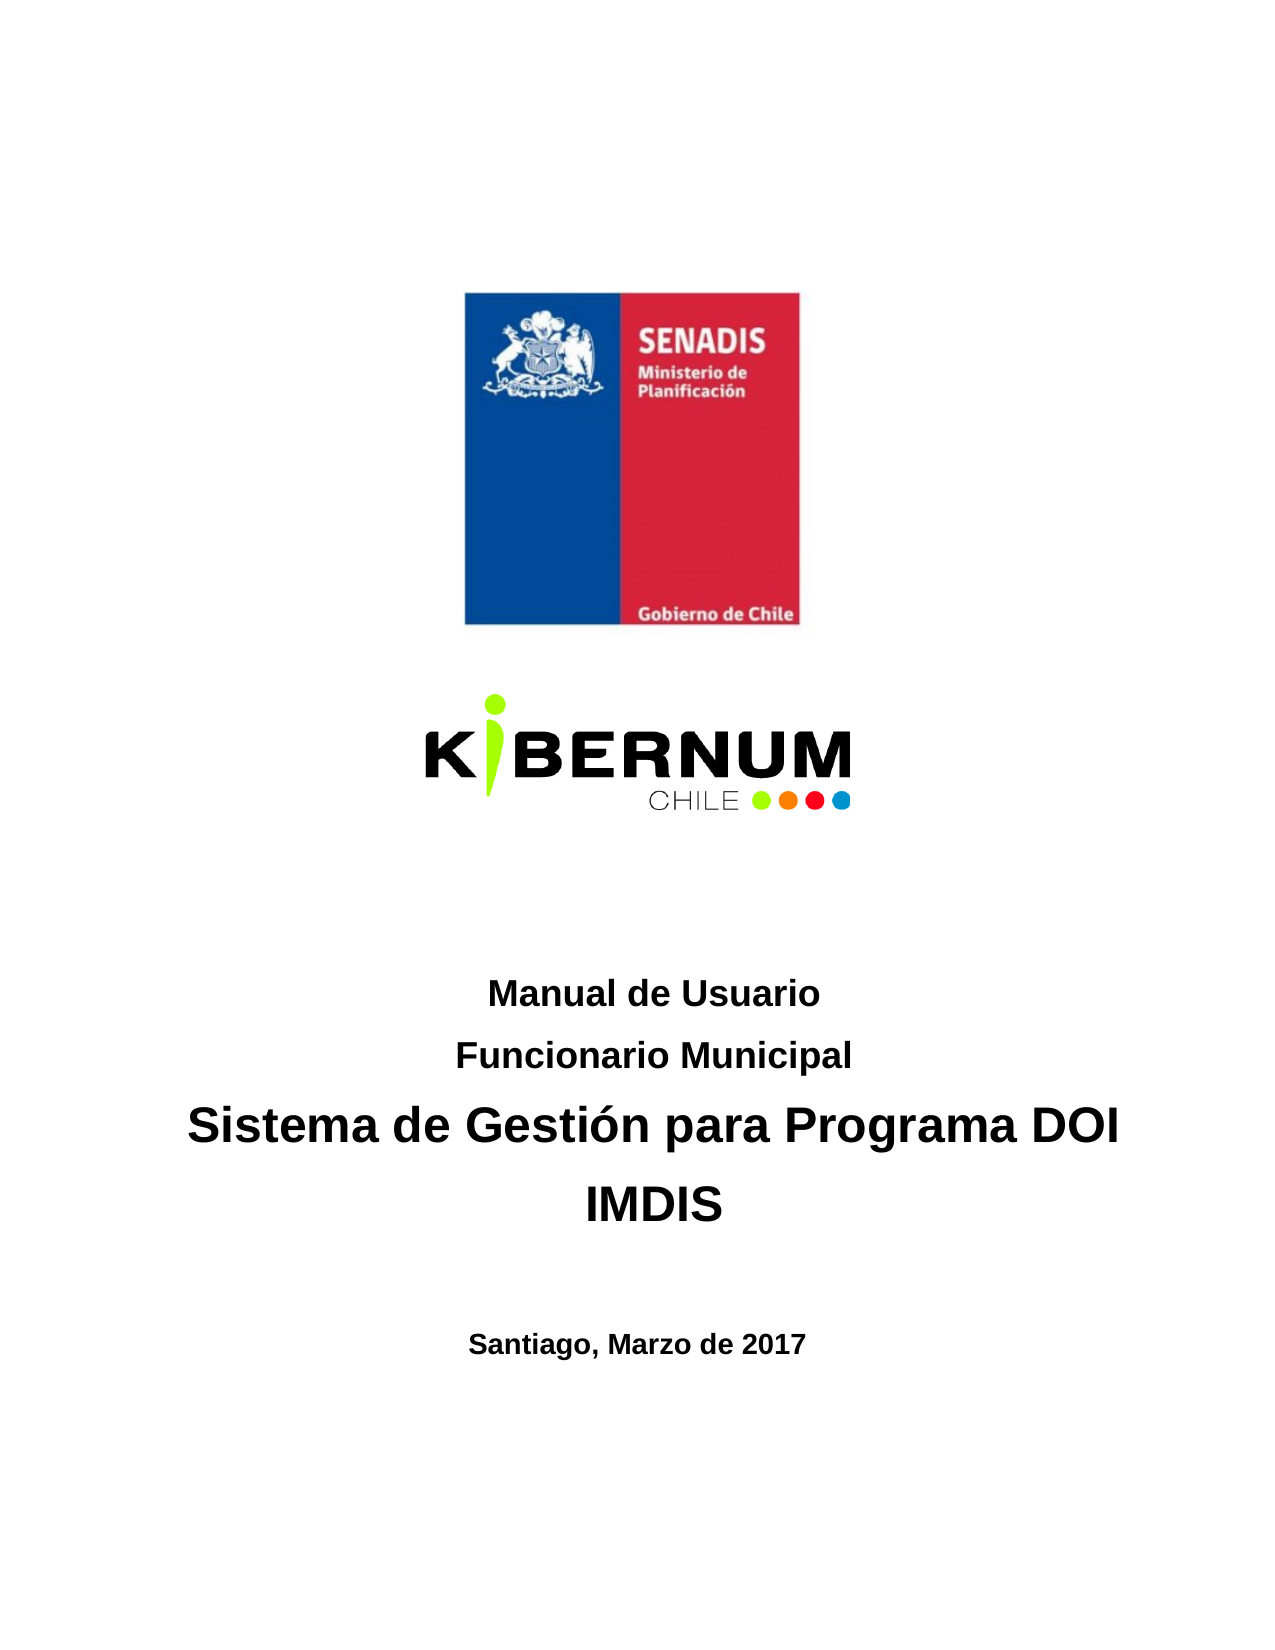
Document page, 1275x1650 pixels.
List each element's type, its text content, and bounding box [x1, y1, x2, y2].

picture [463, 291, 812, 636]
text Santiago, Marzo de 2017 [177, 1332, 1098, 1361]
picture [425, 694, 850, 810]
